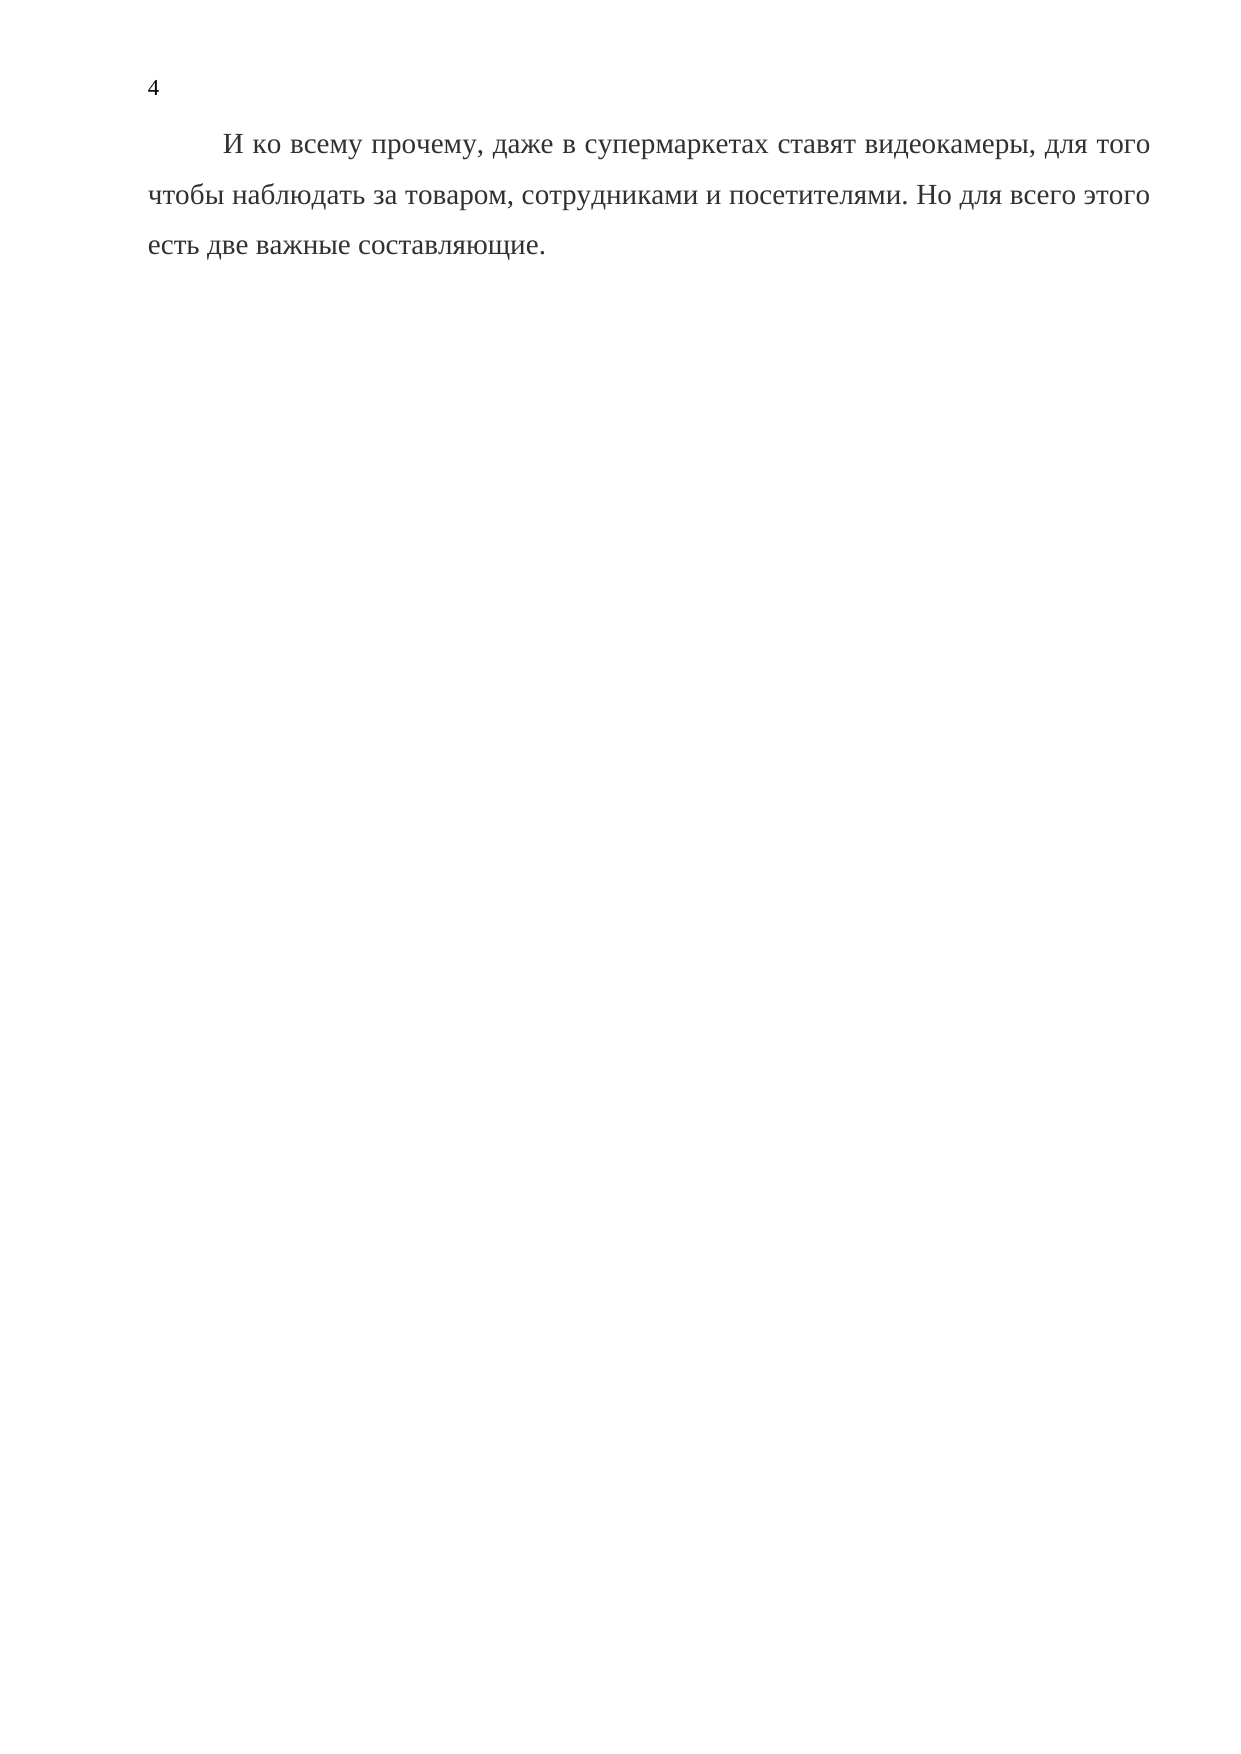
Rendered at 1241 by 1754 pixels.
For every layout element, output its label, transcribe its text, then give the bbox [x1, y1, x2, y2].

text И ко всему прочему, даже в супермаркетах ставят видеокамеры, для того чтобы наблюдать за товаром, сотрудниками и посетителями. Но для всего этого есть две важные составляющие. [148, 127, 1152, 261]
